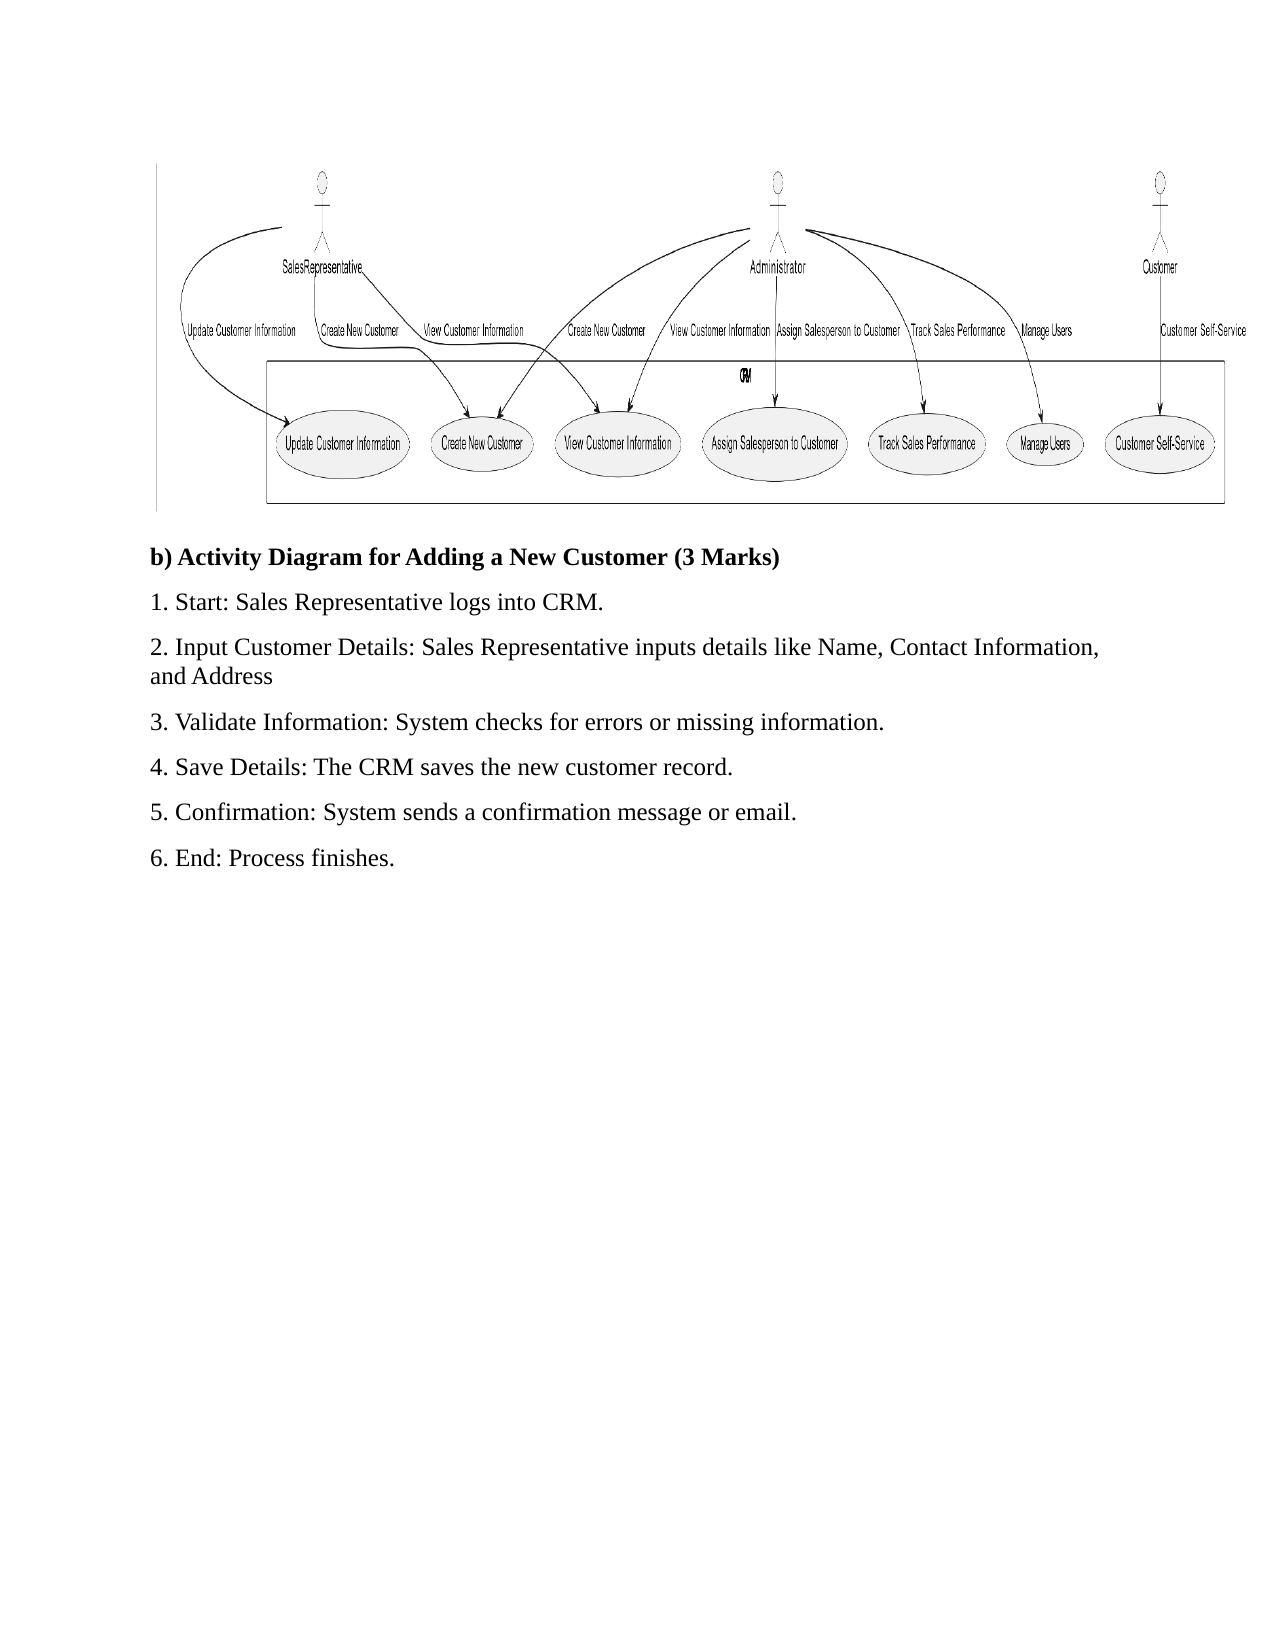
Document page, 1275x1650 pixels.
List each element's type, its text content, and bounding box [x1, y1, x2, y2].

text 3. Validate Information: System checks for errors or missing information. [150, 707, 1125, 735]
text b) Activity Diagram for Adding a New Customer (3 Marks) [150, 542, 1125, 570]
text 4. Save Details: The CRM saves the new customer record. [150, 752, 1125, 781]
picture [150, 150, 1256, 525]
text 1. Start: Sales Representative logs into CRM. [150, 587, 1125, 616]
text 6. End: Process finishes. [150, 843, 1125, 872]
text 5. Confirmation: System sends a confirmation message or email. [150, 797, 1125, 826]
text 2. Input Customer Details: Sales Representative inputs details like Name, Contact Information, and Address [150, 632, 1125, 690]
